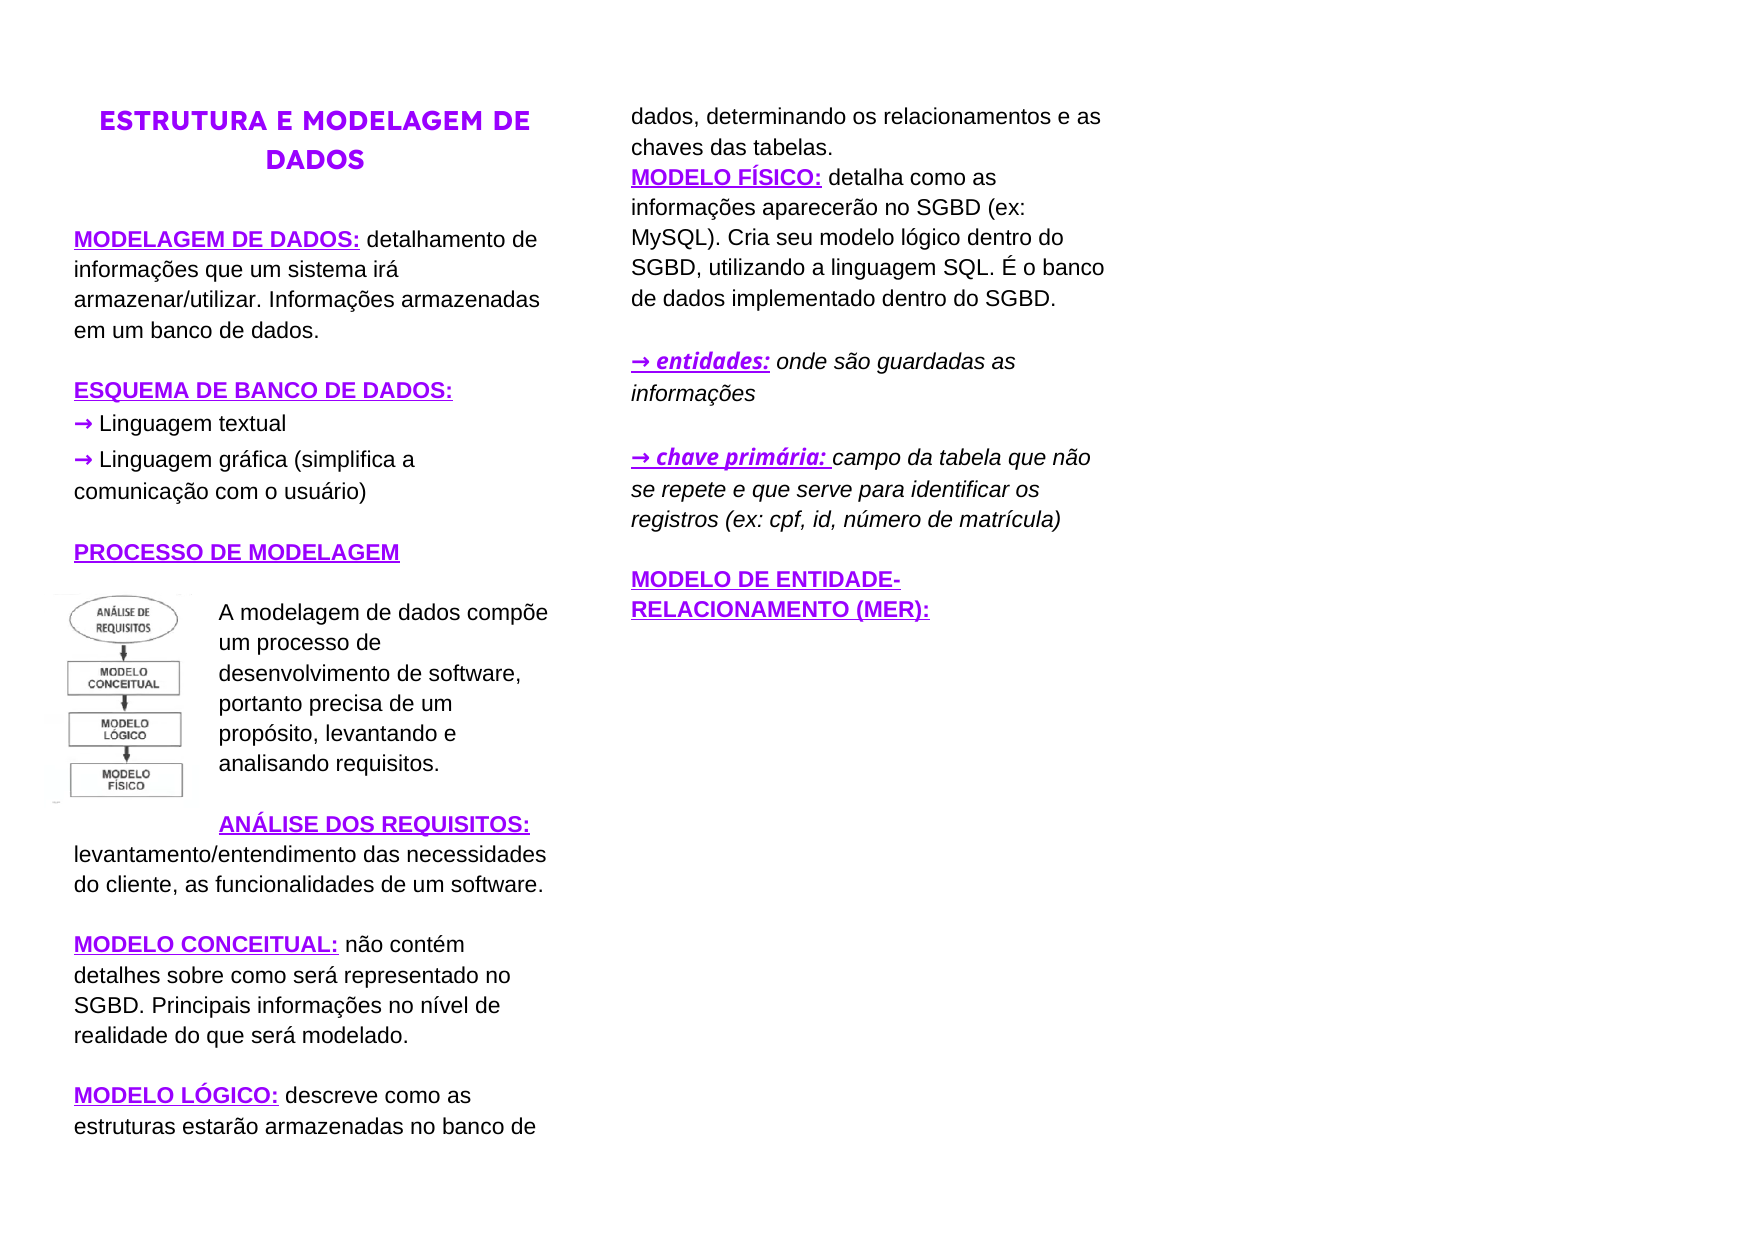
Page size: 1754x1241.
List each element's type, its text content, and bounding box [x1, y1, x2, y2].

text ESTRUTURA E MODELAGEM DE DADOS [74, 103, 556, 176]
picture [44, 587, 200, 808]
title PROCESSO DE MODELAGEM [74, 539, 556, 565]
text ANÁLISE DOS REQUISITOS: levantamento/entendimento das necessidades do cliente, as funcionalidades de um software. [74, 811, 556, 897]
text MODELO DE ENTIDADE-RELACIONAMENTO (MER): [631, 566, 1113, 623]
text → entidades: onde são guardadas as informações [631, 345, 1113, 406]
text A modelagem de dados compõe um processo de desenvolvimento de software, portanto precisa de um propósito, levantando e analisando requisitos. [200, 599, 556, 776]
text MODELAGEM DE DADOS: detalhamento de informações que um sistema irá armazenar/utilizar. Informações armazenadas em um banco de dados. [74, 226, 556, 343]
text → Linguagem gráfica (simplifica a comunicação com o usuário) [74, 443, 556, 504]
text → Linguagem textual [74, 407, 556, 438]
text MODELO LÓGICO: descreve como as estruturas estarão armazenadas no banco de dados, determinando os relacionamentos e as chaves das tabelas. [74, 1082, 556, 1139]
text → chave primária: campo da tabela que não se repete e que serve para identificar os registros (ex: cpf, id, número de matrícula) [631, 441, 1113, 532]
text MODELO CONCEITUAL: não contém detalhes sobre como será representado no SGBD. Principais informações no nível de realidade do que será modelado. [74, 931, 556, 1048]
text ESQUEMA DE BANCO DE DADOS: [74, 377, 556, 403]
text MODELO LÓGICO: descreve como as estruturas estarão armazenadas no banco de dados, determinando os relacionamentos e as chaves das tabelas. [631, 103, 1113, 160]
text MODELO FÍSICO: detalha como as informações aparecerão no SGBD (ex: MySQL). Cria seu modelo lógico dentro do SGBD, utilizando a linguagem SQL. É o banco de dados implementado dentro do SGBD. [631, 164, 1113, 311]
